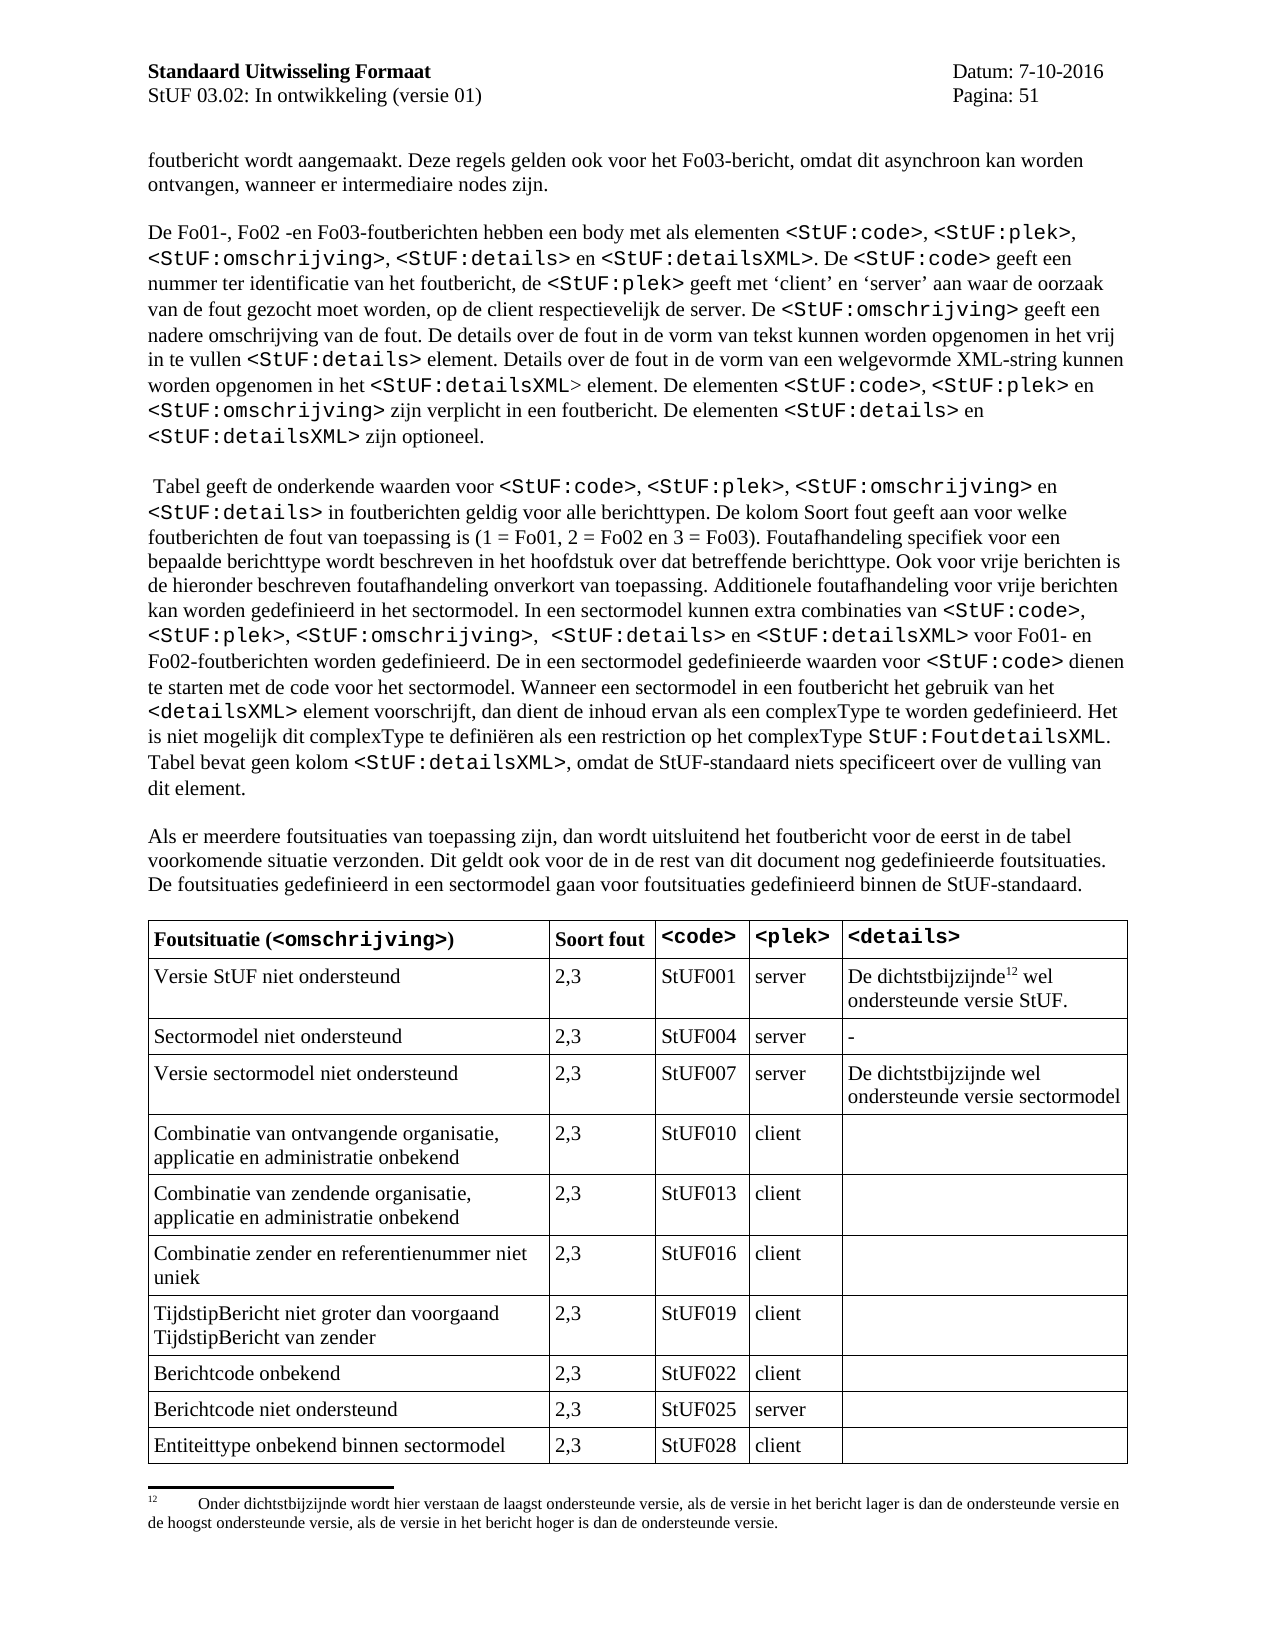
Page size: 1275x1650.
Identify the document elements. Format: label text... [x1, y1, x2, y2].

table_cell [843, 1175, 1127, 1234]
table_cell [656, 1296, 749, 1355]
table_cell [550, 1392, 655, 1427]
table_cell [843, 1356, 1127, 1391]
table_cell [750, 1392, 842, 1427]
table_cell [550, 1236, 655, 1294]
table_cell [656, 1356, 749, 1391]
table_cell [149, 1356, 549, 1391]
text De Fo01-, Fo02 -en Fo03-foutberichten hebben een body met als elementen <StUF:code>, <StUF:plek>, <StUF:omschrijving>, <StUF:details> en <StUF:detailsXML>. De <StUF:code> geeft een nummer ter identificatie van het foutbericht, de <StUF:plek> geeft met ‘client’ en ‘server’ aan waar de oorzaak van de fout gezocht moet worden, op de client respectievelijk de server. De <StUF:omschrijving> geeft een nadere omschrijving van de fout. De details over de fout in de vorm van tekst kunnen worden opgenomen in het vrij in te vullen <StUF:details> element. Details over de fout in de vorm van een welgevormde XML-string kunnen worden opgenomen in het <StUF:detailsXML> element. De elementen <StUF:code>, <StUF:plek> en <StUF:omschrijving> zijn verplicht in een foutbericht. De elementen <StUF:details> en <StUF:detailsXML> zijn optioneel. [148, 220, 1127, 450]
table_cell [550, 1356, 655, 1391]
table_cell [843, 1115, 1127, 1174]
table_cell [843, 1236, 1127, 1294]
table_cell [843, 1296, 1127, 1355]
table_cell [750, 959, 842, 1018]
text Als er meerdere foutsituaties van toepassing zijn, dan wordt uitsluitend het foutbericht voor de eerst in de tabel voorkomende situatie verzonden. Dit geldt ook voor de in de rest van dit document nog gedefinieerde foutsituaties. De foutsituaties gedefinieerd in een sectormodel gaan voor foutsituaties gedefinieerd binnen de StUF-standaard. [148, 824, 1127, 896]
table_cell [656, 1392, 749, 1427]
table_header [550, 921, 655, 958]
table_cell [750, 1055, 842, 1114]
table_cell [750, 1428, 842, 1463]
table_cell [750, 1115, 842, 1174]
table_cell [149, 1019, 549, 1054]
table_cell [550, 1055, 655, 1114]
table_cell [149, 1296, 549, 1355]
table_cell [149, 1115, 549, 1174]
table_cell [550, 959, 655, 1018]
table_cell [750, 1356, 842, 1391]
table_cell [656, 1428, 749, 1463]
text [148, 148, 1127, 196]
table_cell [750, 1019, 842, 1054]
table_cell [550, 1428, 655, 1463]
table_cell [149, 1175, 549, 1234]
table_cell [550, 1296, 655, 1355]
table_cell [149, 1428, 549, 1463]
text Tabel geeft de onderkende waarden voor <StUF:code>, <StUF:plek>, <StUF:omschrijving> en <StUF:details> in foutberichten geldig voor alle berichttypen. De kolom Soort fout geeft aan voor welke foutberichten de fout van toepassing is (1 = Fo01, 2 = Fo02 en 3 = Fo03). Foutafhandeling specifiek voor een bepaalde berichttype wordt beschreven in het hoofdstuk over dat betreffende berichttype. Ook voor vrije berichten is de hieronder beschreven foutafhandeling onverkort van toepassing. Additionele foutafhandeling voor vrije berichten kan worden gedefinieerd in het sectormodel. In een sectormodel kunnen extra combinaties van <StUF:code>, <StUF:plek>, <StUF:omschrijving>, <StUF:details> en <StUF:detailsXML> voor Fo01- en Fo02-foutberichten worden gedefinieerd. De in een sectormodel gedefinieerde waarden voor <StUF:code> dienen te starten met de code voor het sectormodel. Wanneer een sectormodel in een foutbericht het gebruik van het <detailsXML> element voorschrijft, dan dient de inhoud ervan als een complexType te worden gedefinieerd. Het is niet mogelijk dit complexType te definiëren als een restriction op het complexType StUF:FoutdetailsXML. Tabel bevat geen kolom <StUF:detailsXML>, omdat de StUF-standaard niets specificeert over de vulling van dit element. [148, 474, 1127, 800]
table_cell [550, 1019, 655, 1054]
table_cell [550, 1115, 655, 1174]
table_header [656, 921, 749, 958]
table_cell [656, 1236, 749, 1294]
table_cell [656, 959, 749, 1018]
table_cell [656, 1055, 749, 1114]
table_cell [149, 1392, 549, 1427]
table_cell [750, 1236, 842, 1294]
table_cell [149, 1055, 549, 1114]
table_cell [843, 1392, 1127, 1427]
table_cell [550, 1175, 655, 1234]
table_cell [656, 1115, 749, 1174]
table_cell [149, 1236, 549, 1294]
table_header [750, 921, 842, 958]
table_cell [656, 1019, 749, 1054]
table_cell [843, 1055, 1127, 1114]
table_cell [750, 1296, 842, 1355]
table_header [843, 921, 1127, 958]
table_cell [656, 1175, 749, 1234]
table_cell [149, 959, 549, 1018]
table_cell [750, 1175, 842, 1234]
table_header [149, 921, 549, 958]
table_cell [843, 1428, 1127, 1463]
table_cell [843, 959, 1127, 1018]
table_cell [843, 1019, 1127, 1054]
